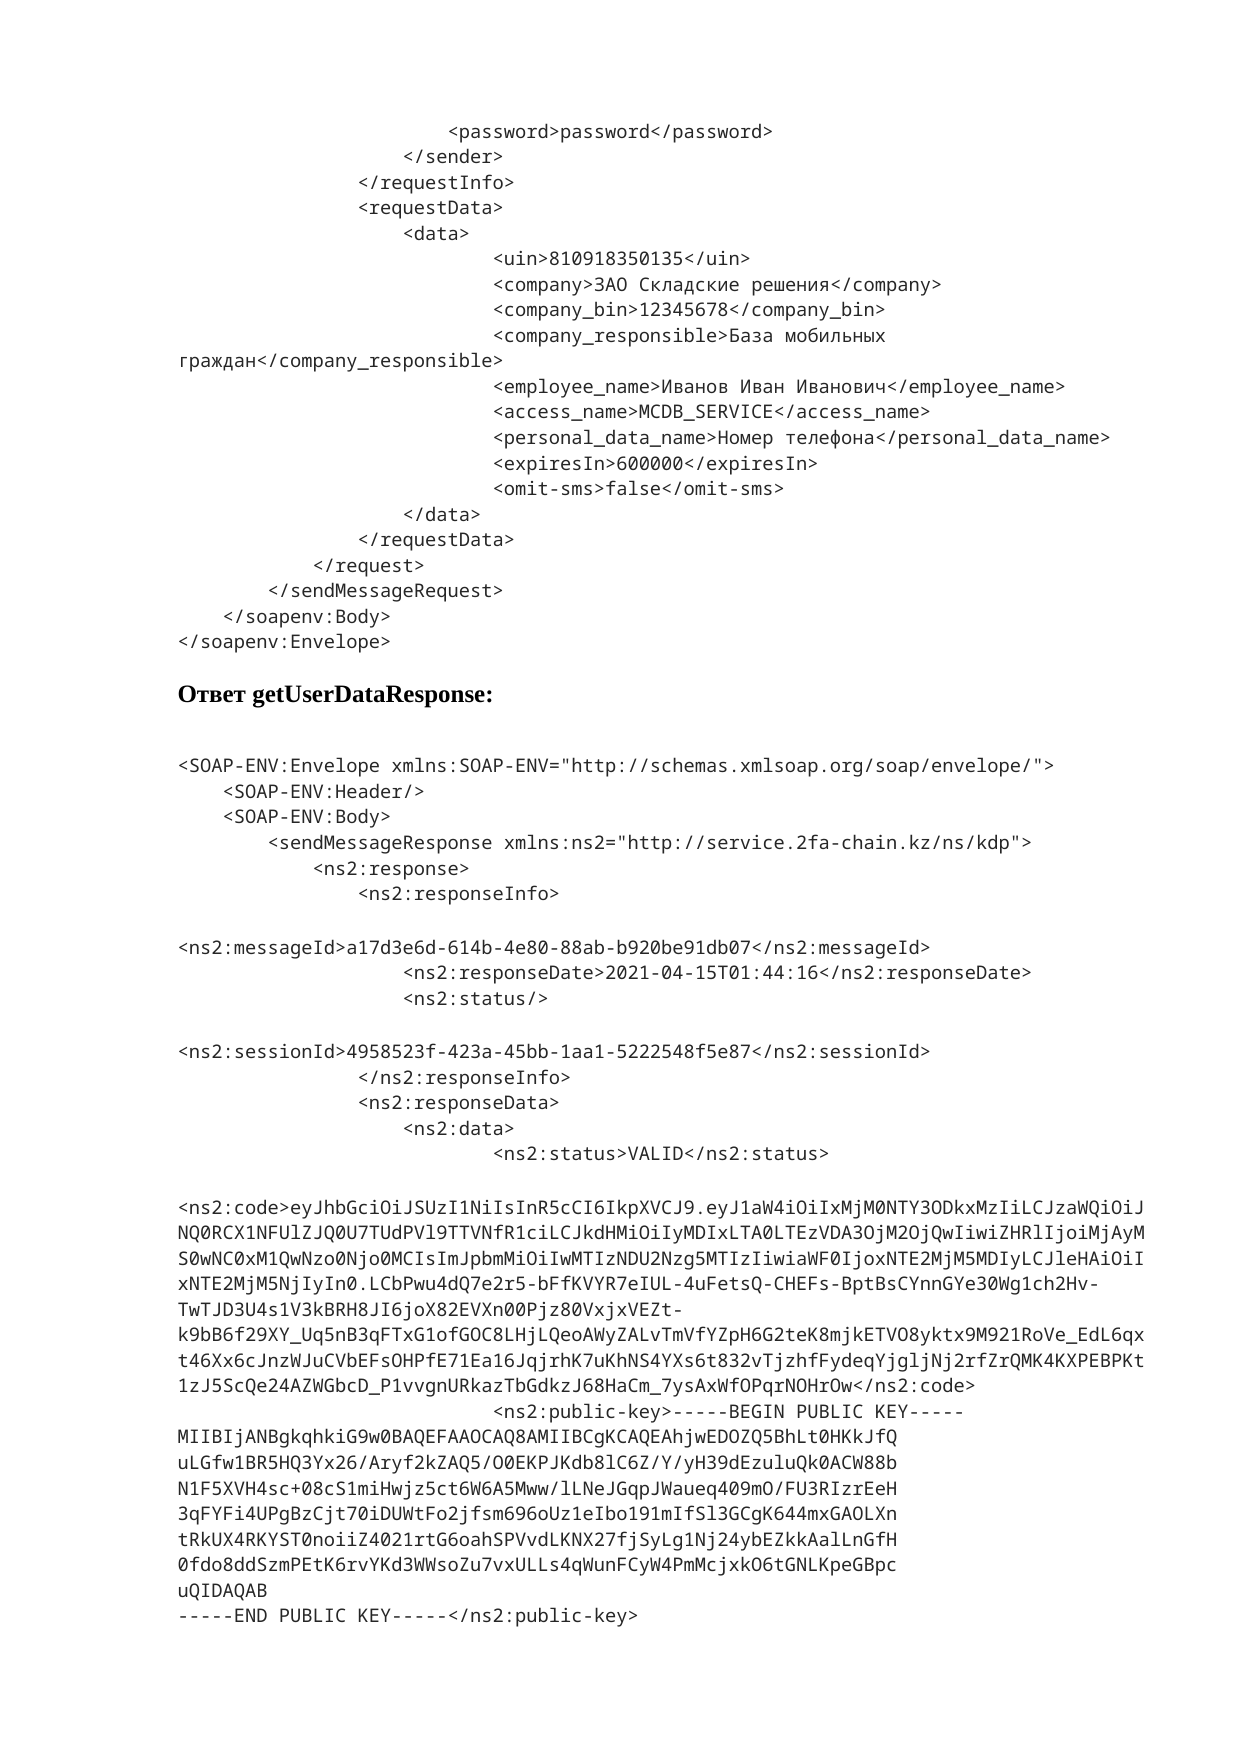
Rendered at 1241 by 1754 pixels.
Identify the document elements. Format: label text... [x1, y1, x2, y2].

text </soapenv:Envelope> [177, 628, 1152, 654]
text uQIDAQAB [177, 1577, 1152, 1602]
text </data> [177, 501, 1152, 526]
text 0fdo8ddSzmPEtK6rvYKd3WWsoZu7vxULLs4qWunFCyW4PmMcjxkO6tGNLKpeGBpc [177, 1551, 1152, 1577]
text Ответ getUserDataResponse: [177, 679, 1152, 708]
text <data> [177, 220, 1152, 246]
text -----END PUBLIC KEY-----</ns2:public-key> [177, 1602, 1152, 1628]
text <personal_data_name>Номер телефона</personal_data_name> [177, 424, 1152, 450]
text <ns2:response> [177, 855, 1152, 880]
text <company_responsible>База мобильных граждан</company_responsible> [177, 322, 1152, 373]
text <ns2:messageId>a17d3e6d-614b-4e80-88ab-b920be91db07</ns2:messageId> [177, 906, 1152, 959]
text </sender> [177, 144, 1152, 169]
text N1F5XVH4sc+08cS1miHwjz5ct6W6A5Mww/lLNeJGqpJWaueq409mO/FU3RIzrEeH [177, 1475, 1152, 1500]
text MIIBIjANBgkqhkiG9w0BAQEFAAOCAQ8AMIIBCgKCAQEAhjwEDOZQ5BhLt0HKkJfQ [177, 1424, 1152, 1449]
text </soapenv:Body> [177, 603, 1152, 628]
text <ns2:responseData> [177, 1089, 1152, 1115]
text <omit-sms>false</omit-sms> [177, 475, 1152, 501]
text <SOAP-ENV:Body> [177, 804, 1152, 829]
text <ns2:sessionId>4958523f-423a-45bb-1aa1-5222548f5e87</ns2:sessionId> [177, 1011, 1152, 1064]
text <ns2:status/> [177, 985, 1152, 1011]
text <access_name>MCDB_SERVICE</access_name> [177, 399, 1152, 424]
text <expiresIn>600000</expiresIn> [177, 450, 1152, 475]
text </request> [177, 552, 1152, 577]
text </requestData> [177, 526, 1152, 552]
text <SOAP-ENV:Envelope xmlns:SOAP-ENV="http://schemas.xmlsoap.org/soap/envelope/"> [177, 753, 1152, 778]
text tRkUX4RKYST0noiiZ4021rtG6oahSPVvdLKNX27fjSyLg1Nj24ybEZkkAalLnGfH [177, 1526, 1152, 1551]
text <ns2:code>eyJhbGciOiJSUzI1NiIsInR5cCI6IkpXVCJ9.eyJ1aW4iOiIxMjM0NTY3ODkxMzIiLCJzaWQiOiJNQ0RCX1NFUlZJQ0U7TUdPVl9TTVNfR1ciLCJkdHMiOiIyMDIxLTA0LTEzVDA3OjM2OjQwIiwiZHRlIjoiMjAyMS0wNC0xM1QwNzo0Njo0MCIsImJpbmMiOiIwMTIzNDU2Nzg5MTIzIiwiaWF0IjoxNTE2MjM5MDIyLCJleHAiOiIxNTE2MjM5NjIyIn0.LCbPwu4dQ7e2r5-bFfKVYR7eIUL-4uFetsQ-CHEFs-BptBsCYnnGYe30Wg1ch2Hv-TwTJD3U4s1V3kBRH8JI6joX82EVXn00Pjz80VxjxVEZt-k9bB6f29XY_Uq5nB3qFTxG1ofGOC8LHjLQeoAWyZALvTmVfYZpH6G2teK8mjkETVO8yktx9M921RoVe_EdL6qxt46Xx6cJnzWJuCVbEFsOHPfE71Ea16JqjrhK7uKhNS4YXs6t832vTjzhfFydeqYjgljNj2rfZrQMK4KXPEBPKt1zJ5ScQe24AZWGbcD_P1vvgnURkazTbGdkzJ68HaCm_7ysAxWfOPqrNOHrOw</ns2:code> [177, 1166, 1152, 1398]
text <ns2:status>VALID</ns2:status> [177, 1141, 1152, 1166]
text uLGfw1BR5HQ3Yx26/Aryf2kZAQ5/O0EKPJKdb8lC6Z/Y/yH39dEzuluQk0ACW88b [177, 1449, 1152, 1475]
text </requestInfo> [177, 169, 1152, 195]
text <ns2:responseDate>2021-04-15T01:44:16</ns2:responseDate> [177, 959, 1152, 985]
text <employee_name>Иванов Иван Иванович</employee_name> [177, 373, 1152, 399]
text <sendMessageResponse xmlns:ns2="http://service.2fa-chain.kz/ns/kdp"> [177, 829, 1152, 855]
text <company_bin>12345678</company_bin> [177, 297, 1152, 322]
text <ns2:data> [177, 1115, 1152, 1141]
text 3qFYFi4UPgBzCjt70iDUWtFo2jfsm696oUz1eIbo191mIfSl3GCgK644mxGAOLXn [177, 1500, 1152, 1526]
text <company>ЗАО Складские решения</company> [177, 271, 1152, 297]
text <uin>810918350135</uin> [177, 246, 1152, 271]
text <ns2:responseInfo> [177, 880, 1152, 906]
text <SOAP-ENV:Header/> [177, 778, 1152, 804]
text <ns2:public-key>-----BEGIN PUBLIC KEY----- [177, 1398, 1152, 1424]
text </ns2:responseInfo> [177, 1064, 1152, 1089]
text <requestData> [177, 195, 1152, 220]
text </sendMessageRequest> [177, 577, 1152, 603]
text <password>password</password> [177, 118, 1152, 144]
